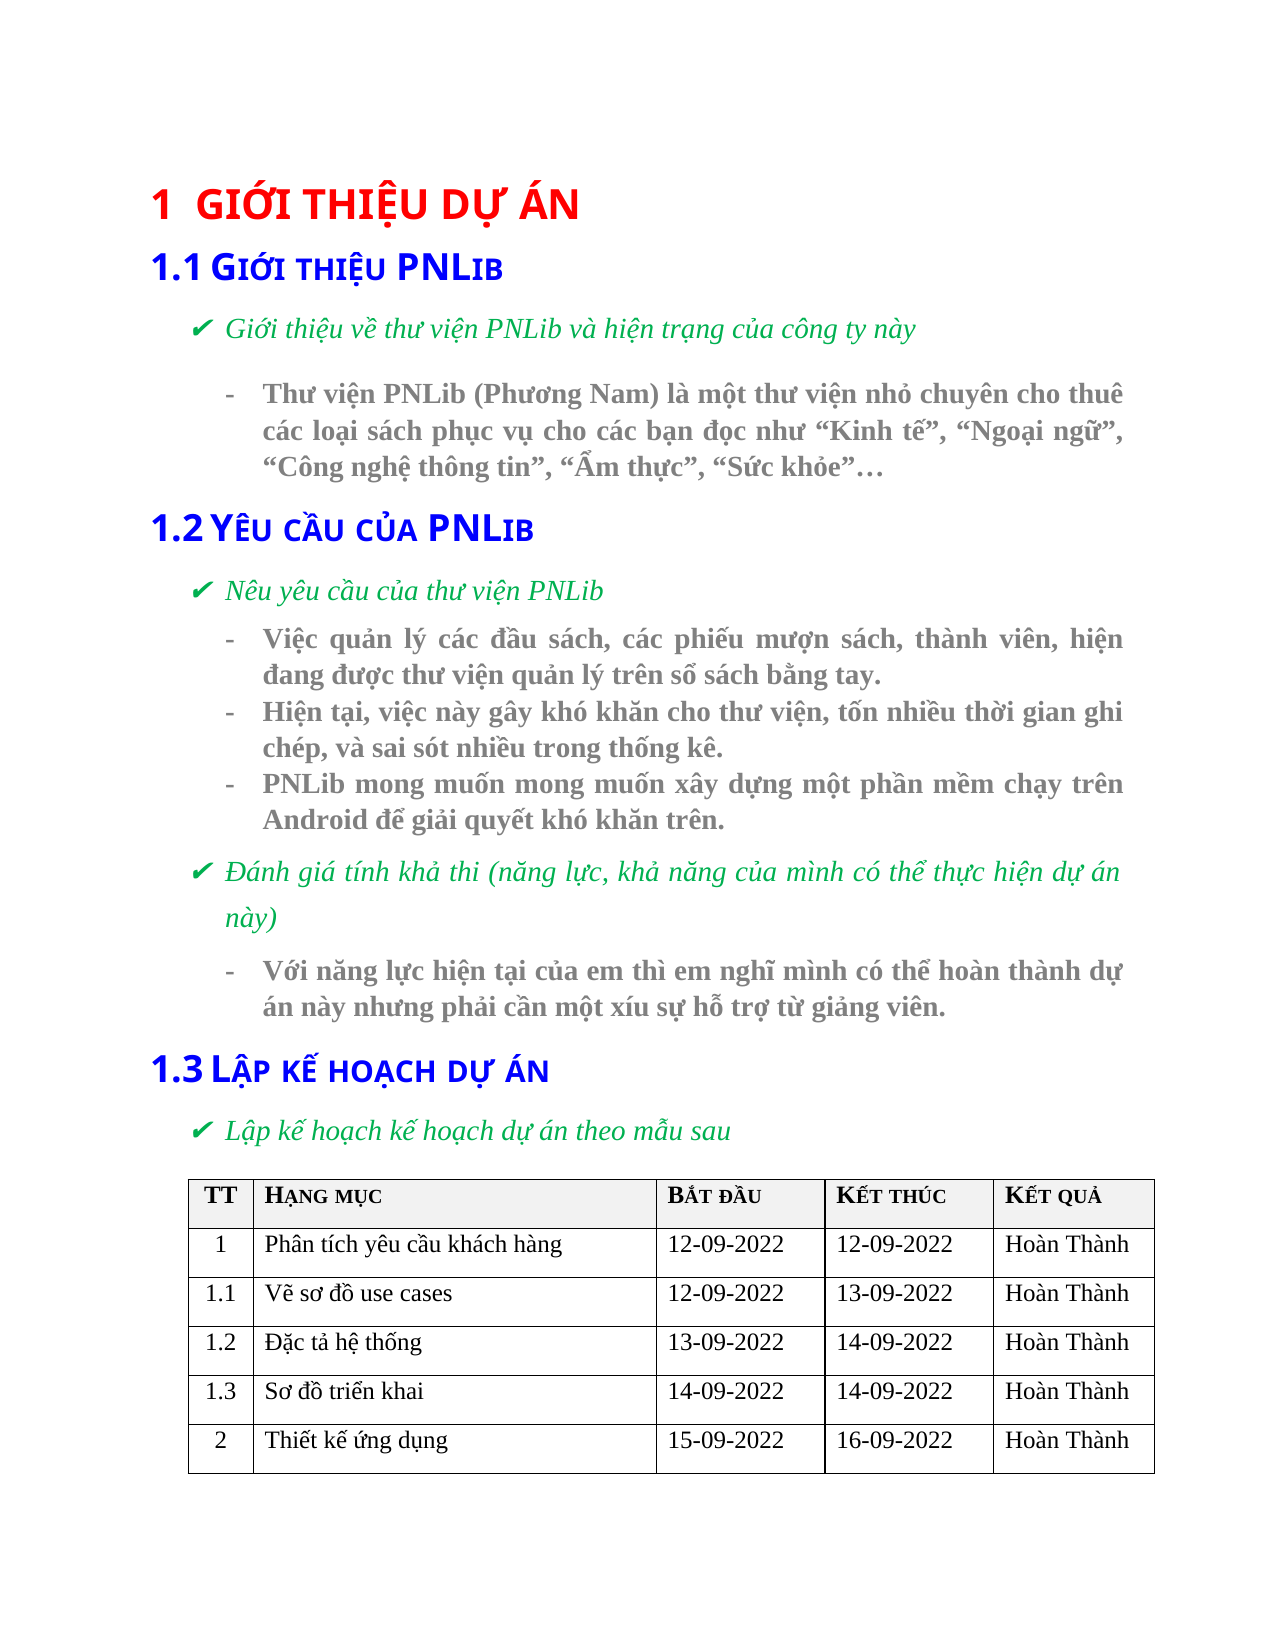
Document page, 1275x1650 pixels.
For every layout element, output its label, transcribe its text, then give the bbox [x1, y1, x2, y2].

table_cell Hoàn Thành [994, 1327, 1154, 1375]
table_cell Hoàn Thành [994, 1278, 1154, 1326]
table_cell 2 [189, 1425, 253, 1473]
table_cell Đặc tả hệ thống [254, 1327, 656, 1375]
table_header Kết thúc [826, 1180, 993, 1228]
table_cell 16-09-2022 [826, 1425, 993, 1473]
list Với năng lực hiện tại của em thì em nghĩ mình có thể hoàn thành dự án này nhưng phải cần một xíu sự hỗ trợ từ giảng viên. [225, 953, 1125, 1023]
list Hiện tại, việc này gây khó khăn cho thư viện, tốn nhiều thời gian ghi chép, và sai sót nhiều trong thống kê. [225, 694, 1125, 763]
table_cell Phân tích yêu cầu khách hàng [254, 1229, 656, 1277]
table_cell Hoàn Thành [994, 1376, 1154, 1424]
table_cell 13-09-2022 [826, 1278, 993, 1326]
table_cell 1 [189, 1229, 253, 1277]
list PNLib mong muốn mong muốn xây dựng một phần mềm chạy trên Android để giải quyết khó khăn trên. [225, 766, 1125, 836]
table_cell 14-09-2022 [826, 1376, 993, 1424]
table_cell Hoàn Thành [994, 1229, 1154, 1277]
subtitle Giới thiệu dự án [150, 175, 1125, 232]
subtitle Lập kế hoạch dự án [150, 1042, 1125, 1093]
list Đánh giá tính khả thi (năng lực, khả năng của mình có thể thực hiện dự án này) [187, 838, 1125, 934]
table_cell 1.2 [189, 1327, 253, 1375]
table_header Kết quả [994, 1180, 1154, 1228]
table_cell 12-09-2022 [826, 1229, 993, 1277]
table_cell 1.1 [189, 1278, 253, 1326]
table_header Hạng mục [254, 1180, 656, 1228]
list Lập kế hoạch kế hoạch dự án theo mẫu sau [187, 1097, 1125, 1157]
table_header TT [189, 1180, 253, 1228]
list Thư viện PNLib (Phương Nam) là một thư viện nhỏ chuyên cho thuê các loại sách phục vụ cho các bạn đọc như “Kinh tế”, “Ngoại ngữ”, “Công nghệ thông tin”, “Ẩm thực”, “Sức khỏe”… [225, 377, 1125, 482]
table_cell 15-09-2022 [657, 1425, 824, 1473]
subtitle Giới thiệu PNLib [150, 240, 1125, 291]
table_cell Thiết kế ứng dụng [254, 1425, 656, 1473]
table_cell 14-09-2022 [826, 1327, 993, 1375]
list Nêu yêu cầu của thư viện PNLib [187, 557, 1125, 617]
table_cell Sơ đồ triển khai [254, 1376, 656, 1424]
list Giới thiệu về thư viện PNLib và hiện trạng của công ty này [187, 296, 1125, 355]
table_cell 1.3 [189, 1376, 253, 1424]
table_cell 12-09-2022 [657, 1278, 824, 1326]
table_cell 12-09-2022 [657, 1229, 824, 1277]
list Việc quản lý các đầu sách, các phiếu mượn sách, thành viên, hiện đang được thư viện quản lý trên sổ sách bằng tay. [225, 621, 1125, 691]
table_cell 14-09-2022 [657, 1376, 824, 1424]
table_header Bắt đầu [657, 1180, 824, 1228]
table_cell Vẽ sơ đồ use cases [254, 1278, 656, 1326]
table_cell Hoàn Thành [994, 1425, 1154, 1473]
table_cell 13-09-2022 [657, 1327, 824, 1375]
subtitle Yêu cầu của PNLib [150, 502, 1125, 553]
